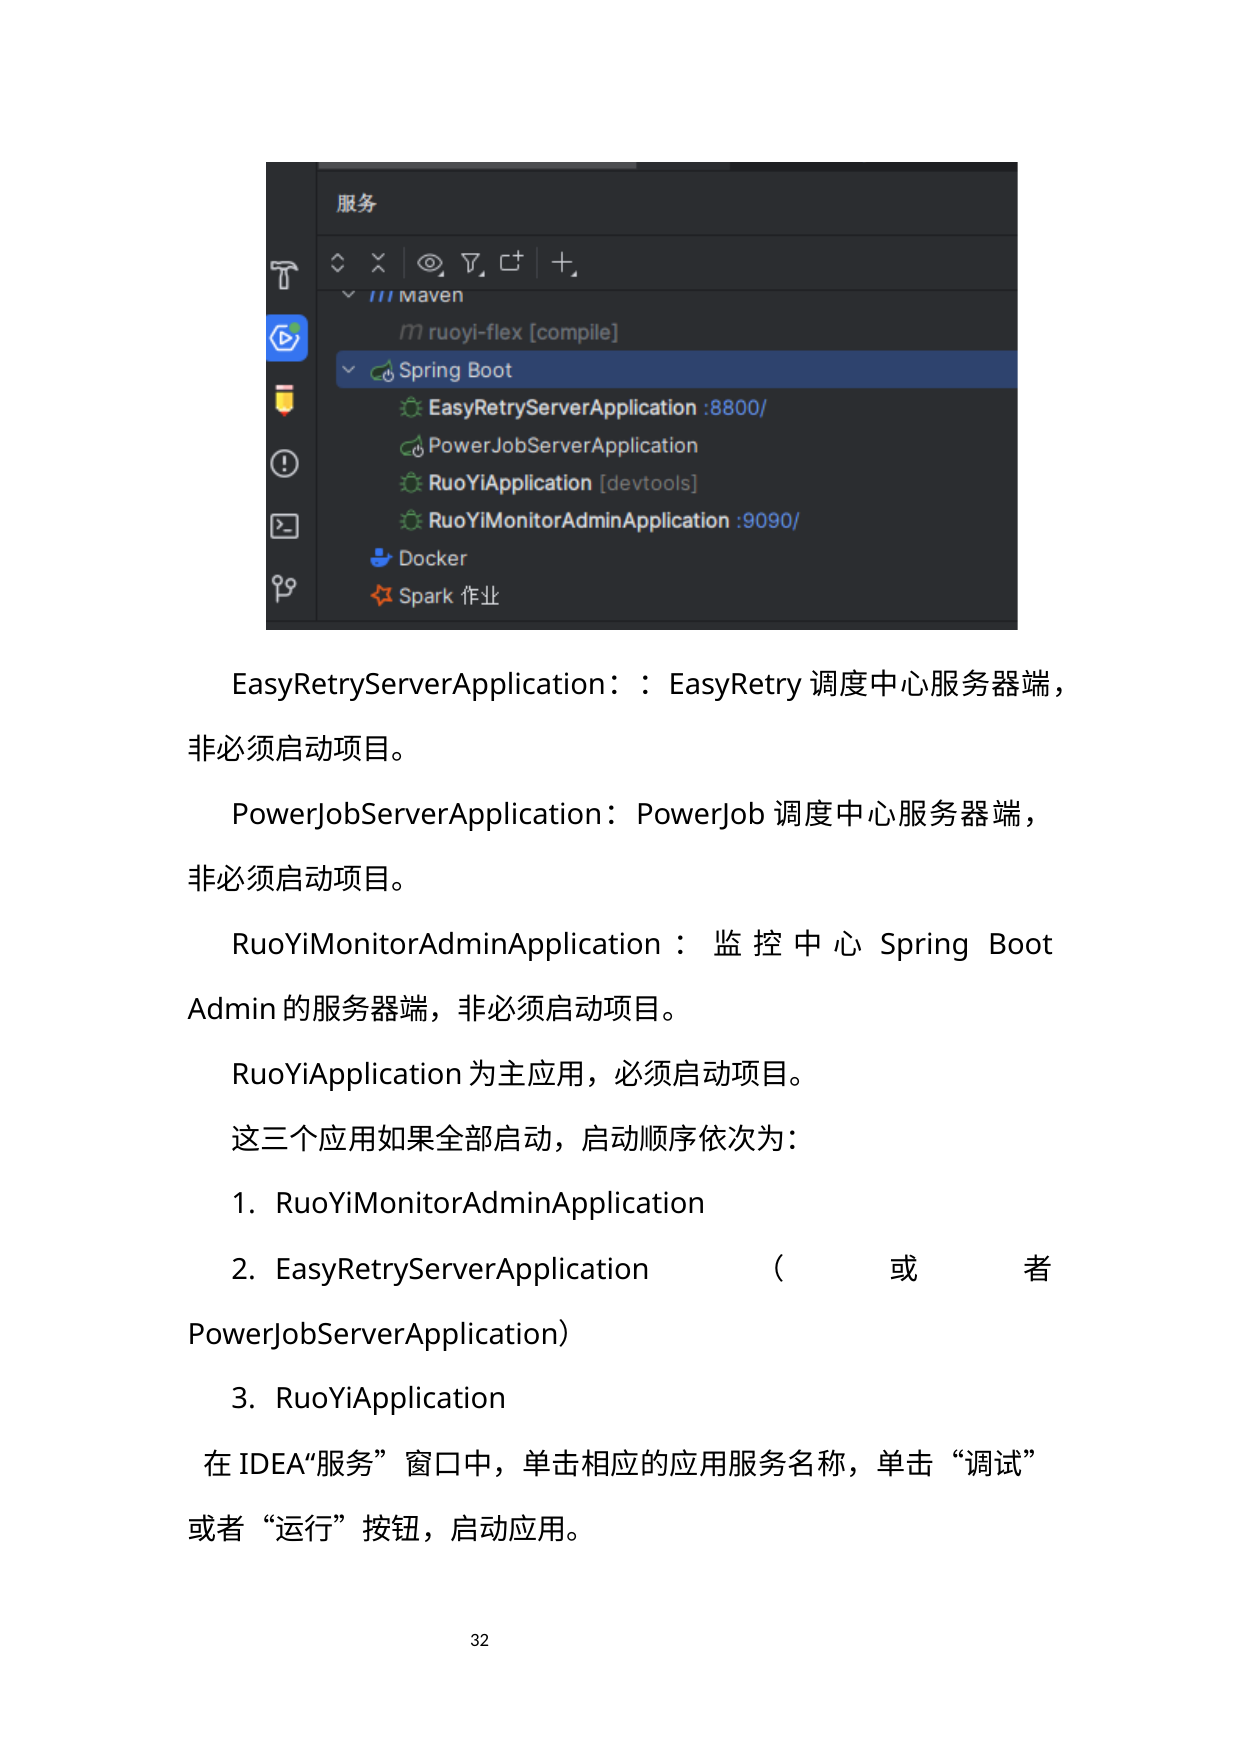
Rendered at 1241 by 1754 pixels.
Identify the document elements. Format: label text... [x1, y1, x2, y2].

list EasyRetryServerApplication（或者PowerJobServerApplication） [187, 1234, 1053, 1364]
text EasyRetryServerApplication：：EasyRetry调度中心服务器端，非必须启动项目。 [187, 649, 1053, 779]
text 这三个应用如果全部启动，启动顺序依次为： [187, 1104, 1053, 1169]
picture [266, 162, 1018, 630]
list RuoYiMonitorAdminApplication [187, 1169, 1053, 1234]
text PowerJobServerApplication：PowerJob调度中心服务器端，非必须启动项目。 [187, 779, 1053, 909]
text RuoYiMonitorAdminApplication：监控中心Spring Boot Admin的服务器端，非必须启动项目。 [187, 909, 1053, 1039]
text RuoYiApplication为主应用，必须启动项目。 [187, 1039, 1053, 1104]
list 在IDEA“服务”窗口中，单击相应的应用服务名称，单击“调试”或者“运行”按钮，启动应用。 [187, 1429, 1053, 1559]
list RuoYiApplication [187, 1364, 1053, 1429]
